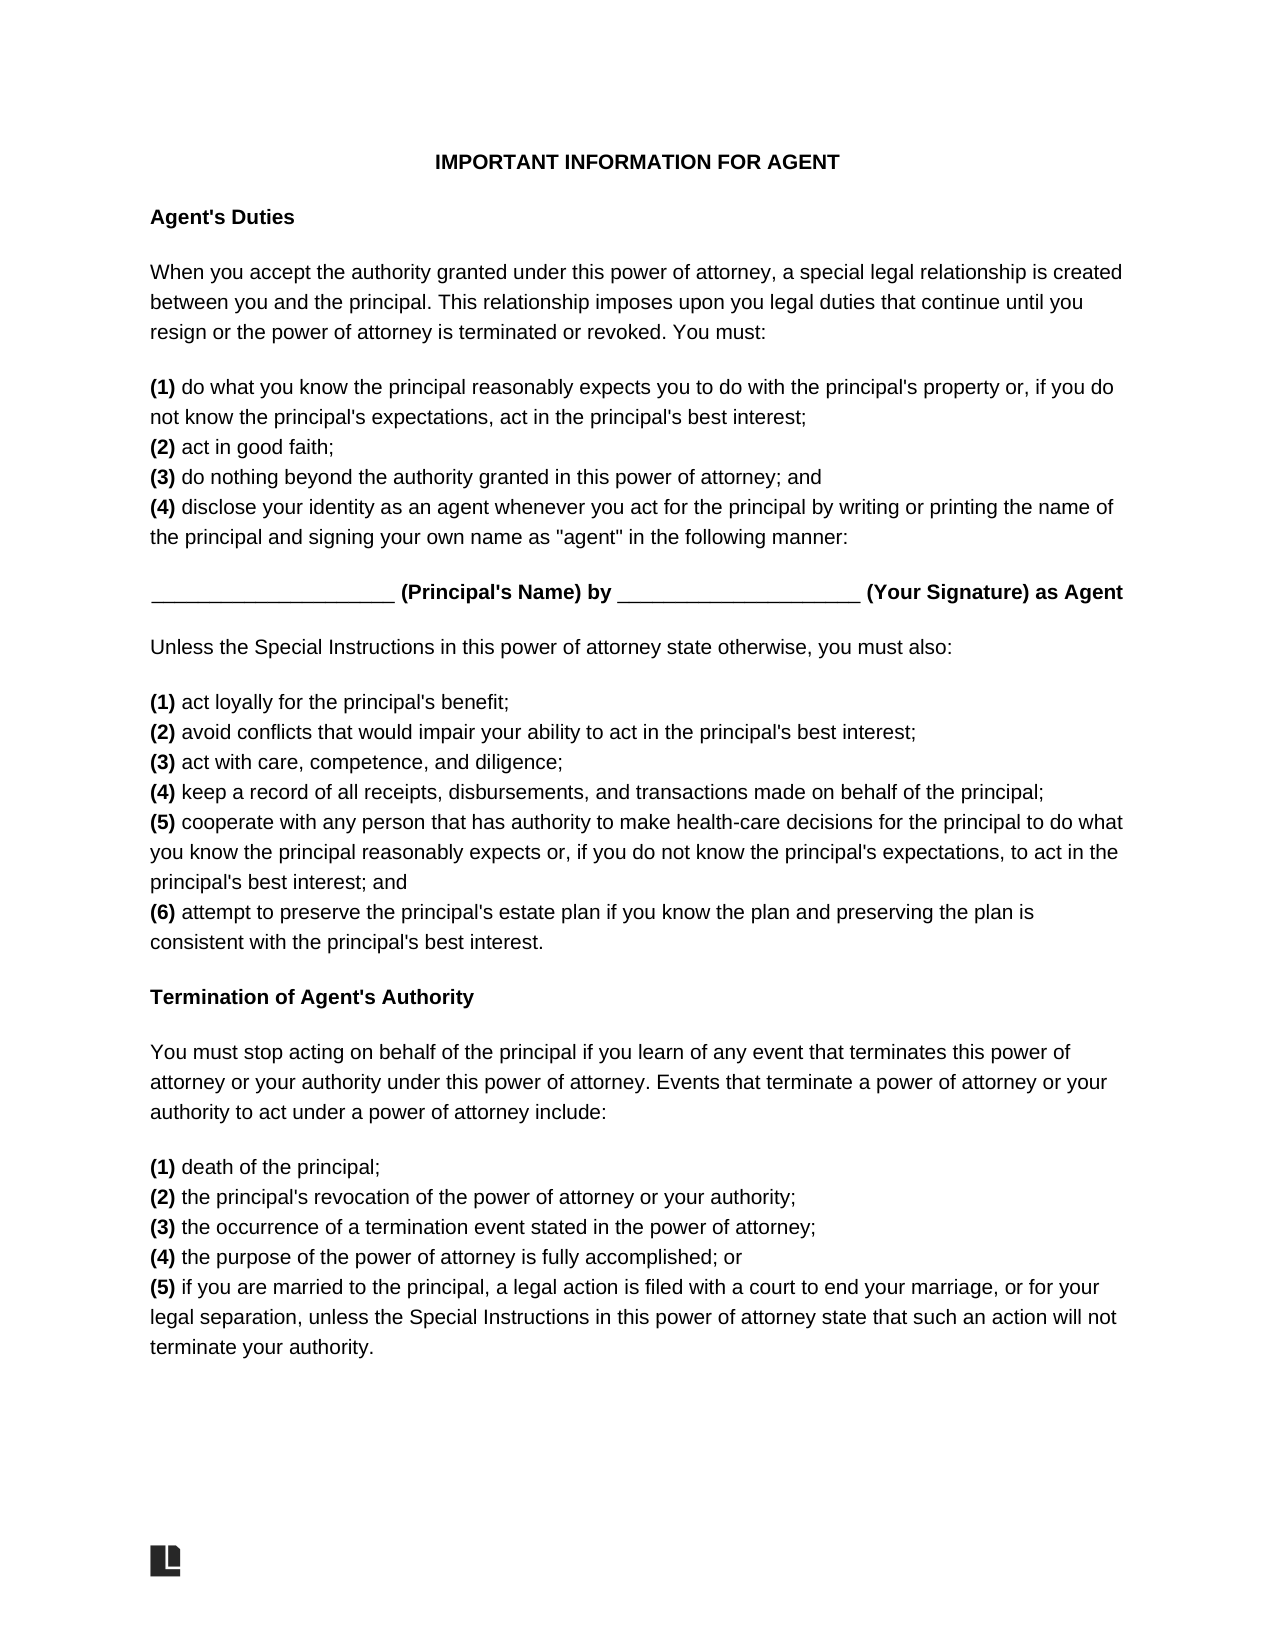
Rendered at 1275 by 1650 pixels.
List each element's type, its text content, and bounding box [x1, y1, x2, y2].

text _____________________ (Principal's Name) by _____________________ (Your Signature) as Agent [150, 574, 1125, 604]
text When you accept the authority granted under this power of attorney, a special legal relationship is created between you and the principal. This relationship imposes upon you legal duties that continue until you resign or the power of attorney is terminated or revoked. You must: [150, 254, 1125, 344]
text (1) do what you know the principal reasonably expects you to do with the principal's property or, if you do not know the principal's expectations, act in the principal's best interest; (2) act in good faith; (3) do nothing beyond the authority granted in this power of attorney; and (4) disclose your identity as an agent whenever you act for the principal by writing or printing the name of the principal and signing your own name as "agent" in the following manner: [150, 369, 1125, 549]
picture [150, 1545, 181, 1577]
text You must stop acting on behalf of the principal if you learn of any event that terminates this power of attorney or your authority under this power of attorney. Events that terminate a power of attorney or your authority to act under a power of attorney include: [150, 1034, 1125, 1124]
text Termination of Agent's Authority [150, 979, 1125, 1009]
text Agent's Duties [150, 199, 1125, 229]
text (1) death of the principal; (2) the principal's revocation of the power of attorney or your authority; (3) the occurrence of a termination event stated in the power of attorney; (4) the purpose of the power of attorney is fully accomplished; or (5) if you are married to the principal, a legal action is filed with a court to end your marriage, or for your legal separation, unless the Special Instructions in this power of attorney state that such an action will not terminate your authority. [150, 1149, 1125, 1359]
text Unless the Special Instructions in this power of attorney state otherwise, you must also: [150, 629, 1125, 659]
text (1) act loyally for the principal's benefit; (2) avoid conflicts that would impair your ability to act in the principal's best interest; (3) act with care, competence, and diligence; (4) keep a record of all receipts, disbursements, and transactions made on behalf of the principal; (5) cooperate with any person that has authority to make health-care decisions for the principal to do what you know the principal reasonably expects or, if you do not know the principal's expectations, to act in the principal's best interest; and (6) attempt to preserve the principal's estate plan if you know the plan and preserving the plan is consistent with the principal's best interest. [150, 684, 1125, 954]
text IMPORTANT INFORMATION FOR AGENT [150, 150, 1125, 174]
